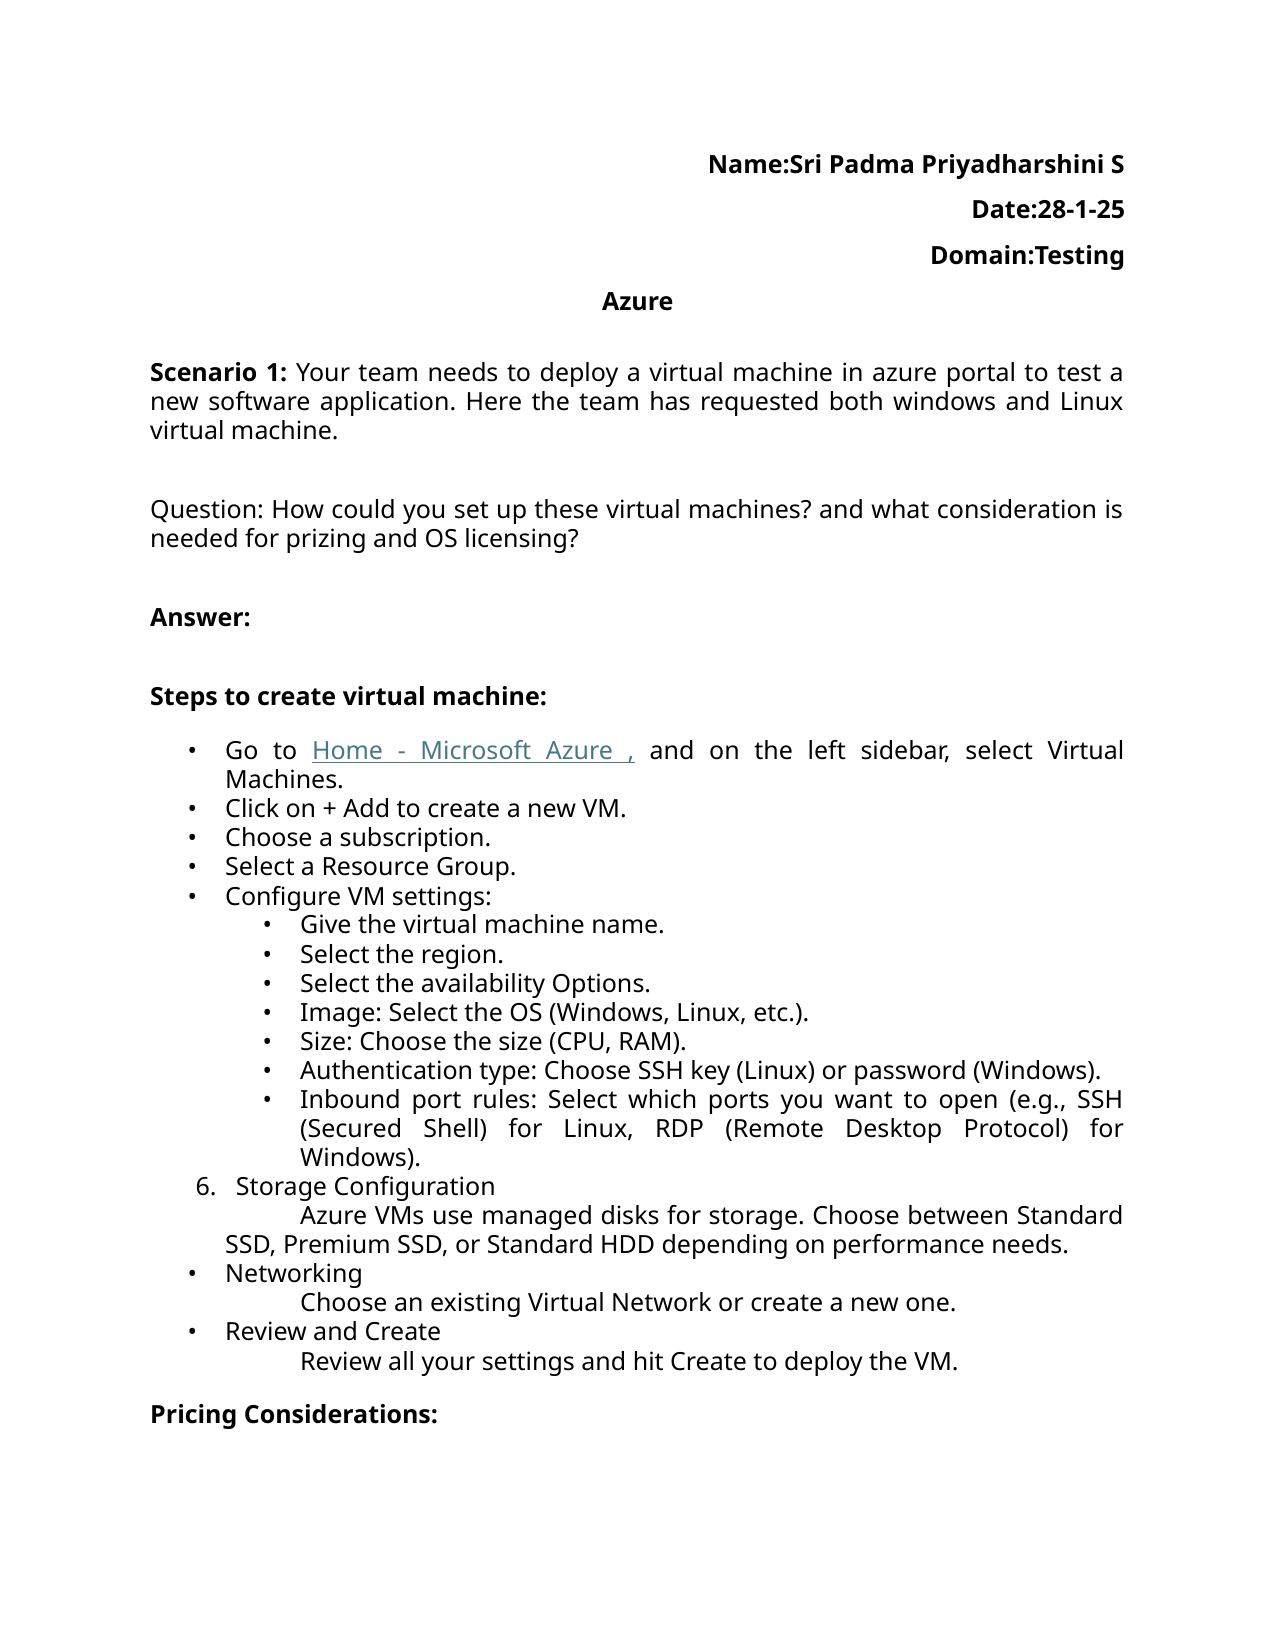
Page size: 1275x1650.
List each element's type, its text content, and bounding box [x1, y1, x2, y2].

text Scenario 1: Your team needs to deploy a virtual machine in azure portal to test a new software application. Here the team has requested both windows and Linux virtual machine. [150, 358, 1125, 445]
list Select the availability Options. [262, 969, 1125, 998]
text Azure VMs use managed disks for storage. Choose between Standard SSD, Premium SSD, or Standard HDD depending on performance needs. [225, 1201, 1125, 1259]
text Name:Sri Padma Priyadharshini S [150, 150, 1125, 179]
list Size: Choose the size (CPU, RAM). [262, 1027, 1125, 1056]
list Select the region. [262, 940, 1125, 969]
list Authentication type: Choose SSH key (Linux) or password (Windows). [262, 1056, 1125, 1085]
text Azure [150, 287, 1125, 316]
list Networking [187, 1259, 1125, 1288]
list Image: Select the OS (Windows, Linux, etc.). [262, 998, 1125, 1027]
list Go to Home - Microsoft Azure , and on the left sidebar, select Virtual Machines. [187, 736, 1125, 794]
text Date:28-1-25 [150, 196, 1125, 225]
list Give the virtual machine name. [262, 911, 1125, 940]
list Inbound port rules: Select which ports you want to open (e.g., SSH (Secured Shell) for Linux, RDP (Remote Desktop Protocol) for Windows). [262, 1085, 1125, 1172]
list Configure VM settings: [187, 882, 1125, 911]
text Steps to create virtual machine: [150, 682, 1125, 711]
text Review all your settings and hit Create to deploy the VM. [225, 1347, 1125, 1376]
list Click on + Add to create a new VM. [187, 794, 1125, 823]
text Pricing Considerations: [150, 1401, 1125, 1430]
text Choose an existing Virtual Network or create a new one. [300, 1288, 1125, 1318]
list Review and Create [187, 1318, 1125, 1347]
text Domain:Testing [150, 241, 1125, 271]
text Answer: [150, 603, 1125, 632]
list Select a Resource Group. [187, 853, 1125, 882]
list Choose a subscription. [187, 823, 1125, 853]
text 6. Storage Configuration [150, 1172, 1125, 1201]
text Question: How could you set up these virtual machines? and what consideration is needed for prizing and OS licensing? [150, 495, 1125, 553]
